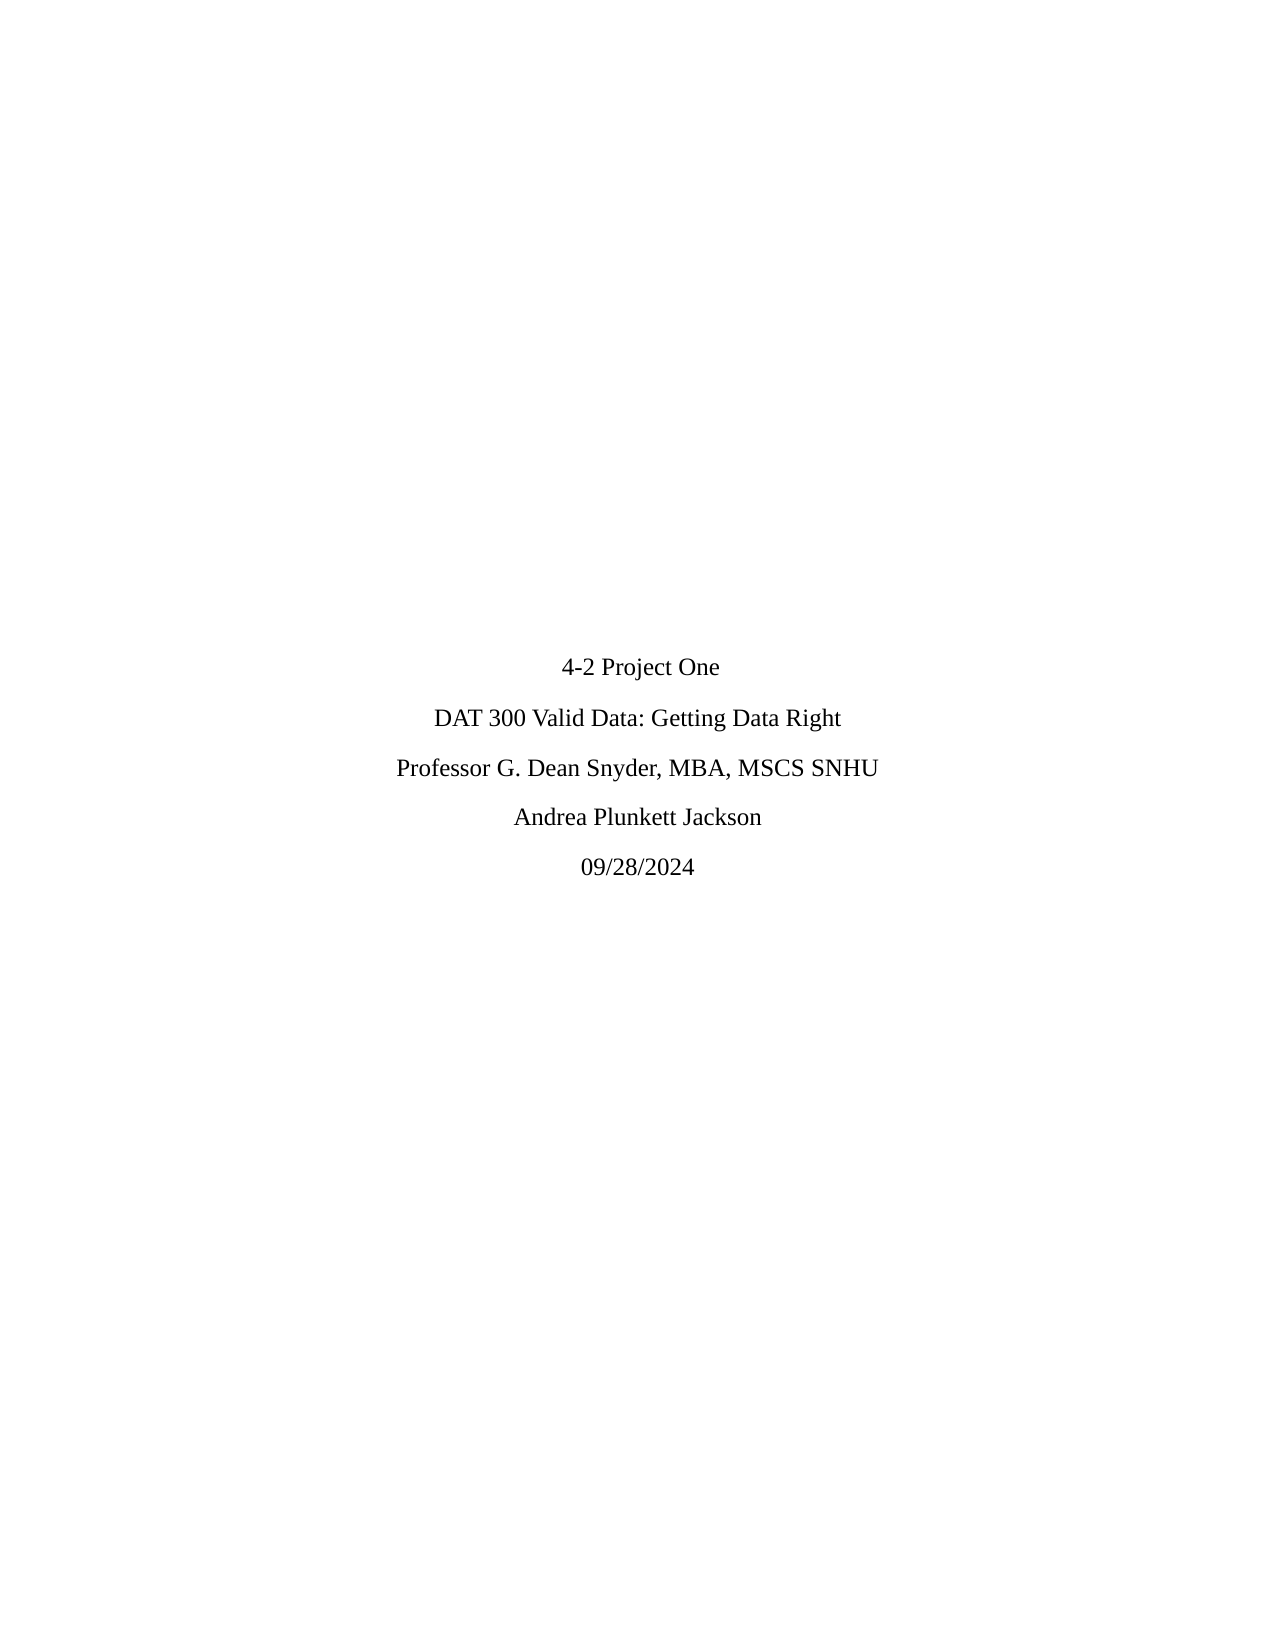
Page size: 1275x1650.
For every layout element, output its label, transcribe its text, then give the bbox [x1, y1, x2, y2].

text 4-2 Project One [150, 652, 1125, 681]
text Andrea Plunkett Jackson [150, 802, 1125, 831]
text Professor G. Dean Snyder, MBA, MSCS SNHU [150, 753, 1125, 781]
text DAT 300 Valid Data: Getting Data Right [150, 703, 1125, 732]
text 09/28/2024 [150, 852, 1125, 881]
